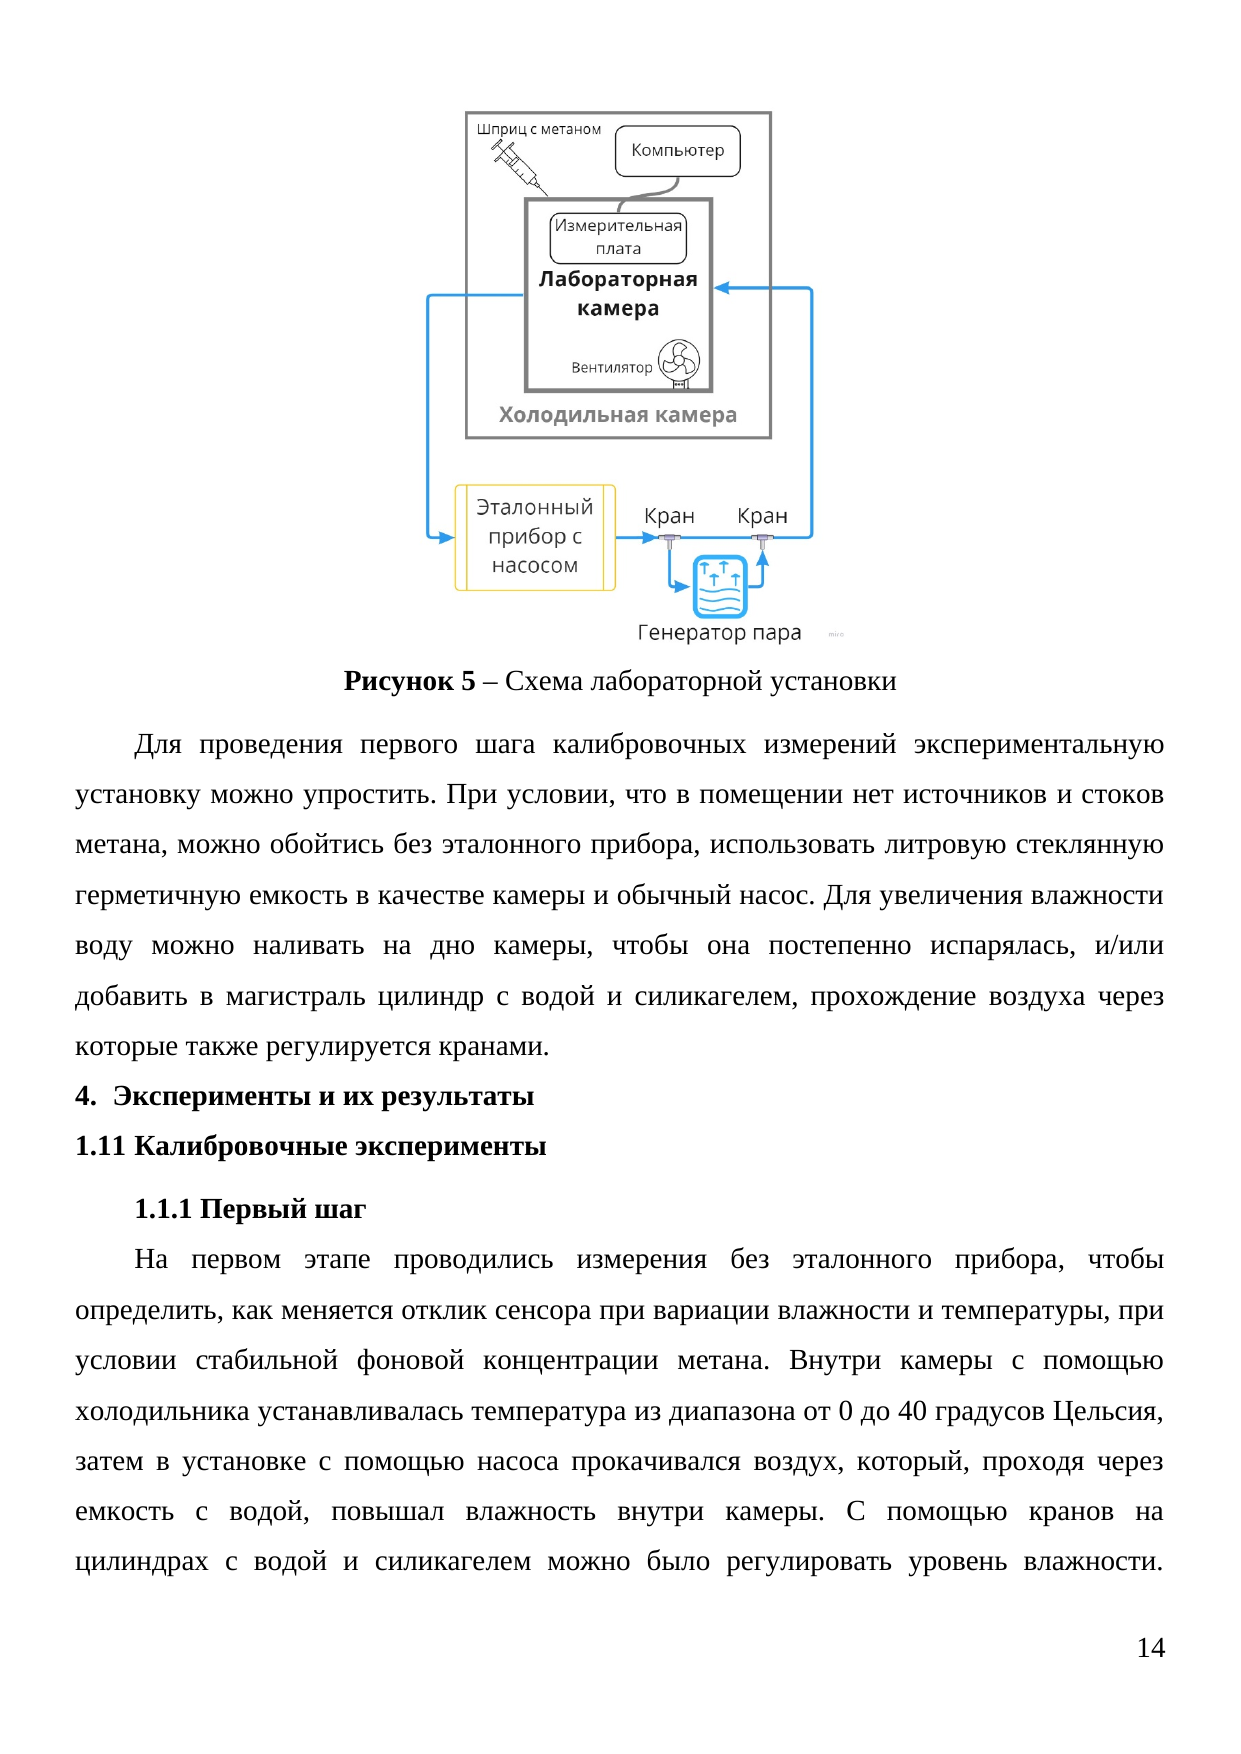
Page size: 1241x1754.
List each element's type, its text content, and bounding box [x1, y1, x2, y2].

text Калибровочные эксперименты [75, 1128, 1165, 1162]
picture [386, 75, 854, 647]
text Эксперименты и их результаты [75, 1078, 1165, 1112]
subtitle Первый шаг [75, 1191, 1165, 1225]
text Рисунок 5 – Схема лабораторной установки [75, 663, 1165, 697]
text Для проведения первого шага калибровочных измерений экспериментальную установку можно упростить. При условии, что в помещении нет источников и стоков метана, можно обойтись без эталонного прибора, использовать литровую стеклянную герметичную емкость в качестве камеры и обычный насос. Для увеличения влажности воду можно наливать на дно камеры, чтобы она постепенно испарялась, и/или добавить в магистраль цилиндр с водой и силикагелем, прохождение воздуха через которые также регулируется кранами. [75, 726, 1165, 1061]
